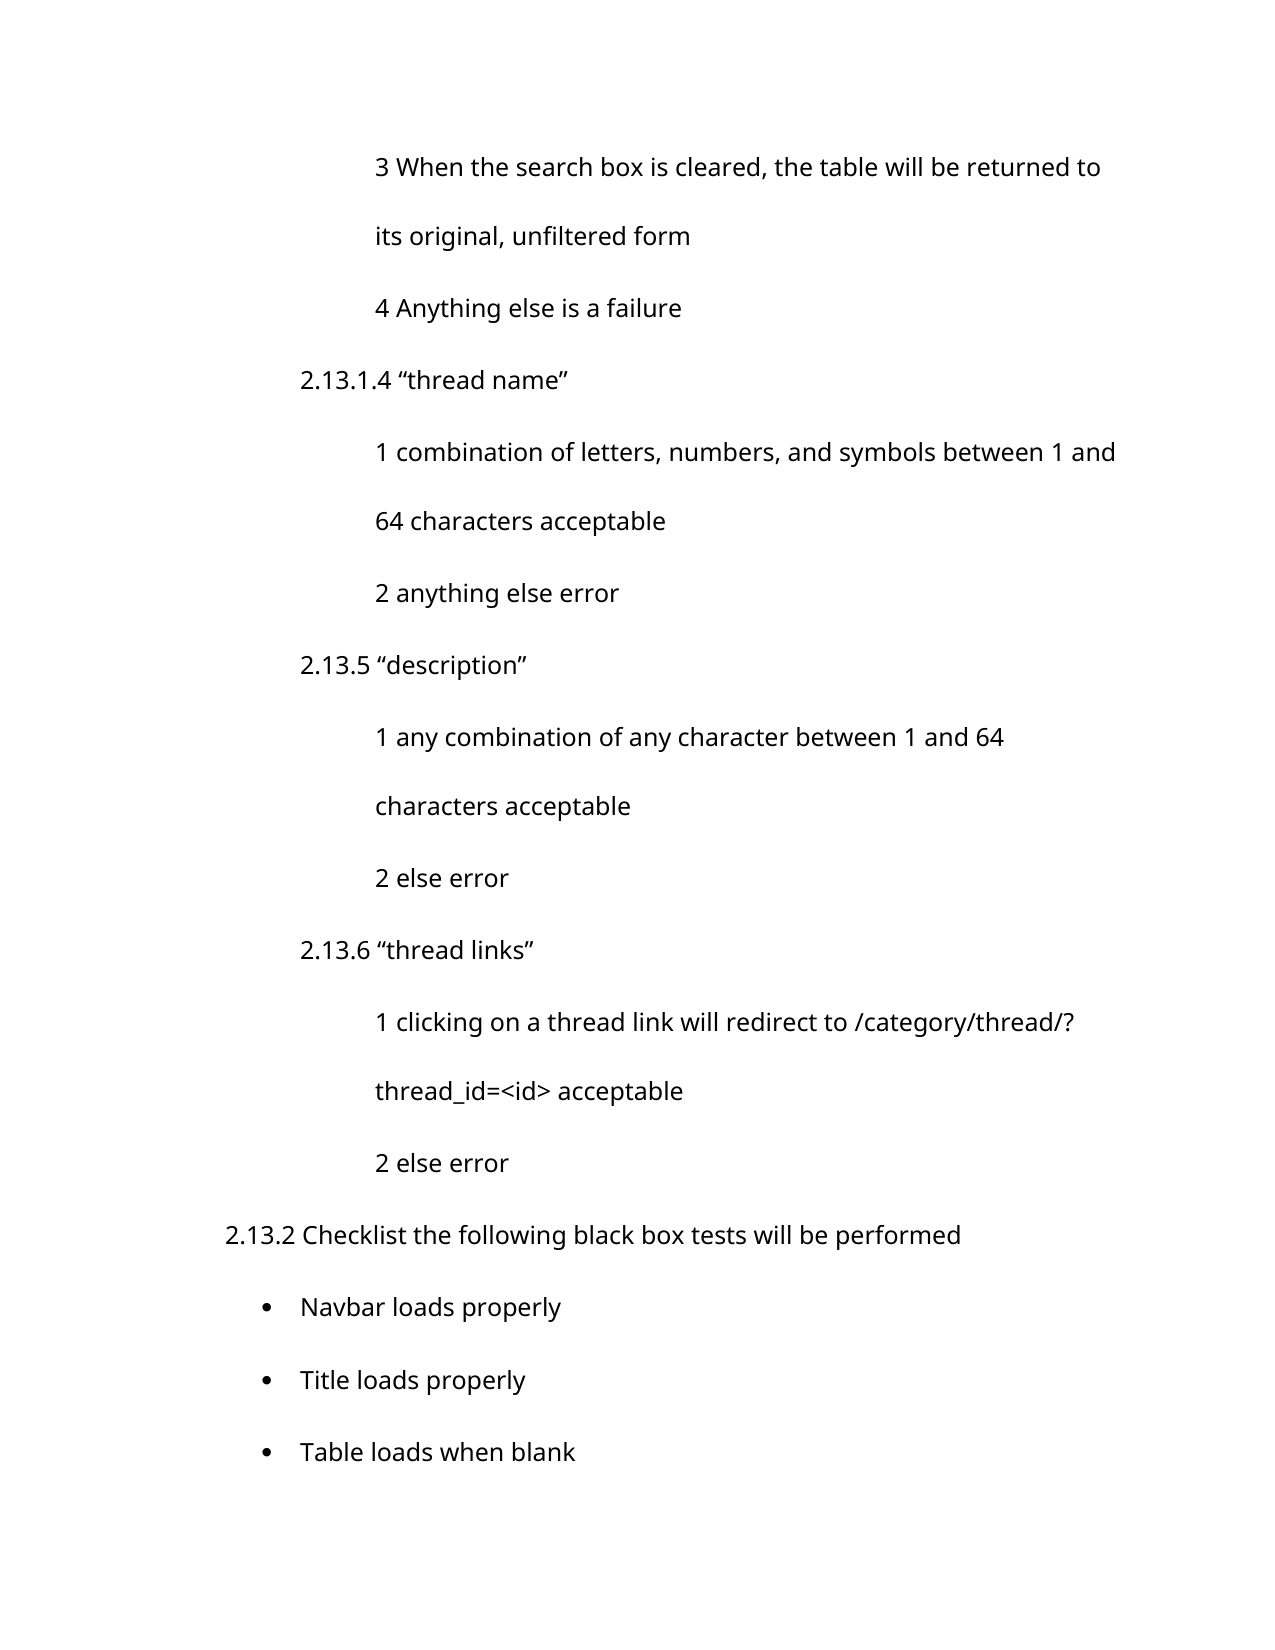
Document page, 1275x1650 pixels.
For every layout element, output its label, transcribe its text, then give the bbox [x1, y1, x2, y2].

subtitle 2 else error [375, 860, 1125, 894]
subtitle Table loads when blank [262, 1434, 1125, 1469]
subtitle 3 When the search box is cleared, the table will be returned to its original, unfiltered form [375, 150, 1125, 252]
subtitle 1 clicking on a thread link will redirect to /category/thread/?thread_id=<id> acceptable [375, 1005, 1125, 1107]
subtitle 2.13.1.4 “thread name” [300, 363, 1125, 397]
subtitle 1 any combination of any character between 1 and 64 characters acceptable [375, 720, 1125, 822]
subtitle 1 combination of letters, numbers, and symbols between 1 and 64 characters acceptable [375, 435, 1125, 537]
subtitle 4 Anything else is a failure [375, 290, 1125, 324]
subtitle 2.13.2 Checklist the following black box tests will be performed [150, 1218, 1125, 1252]
subtitle Navbar loads properly [262, 1290, 1125, 1324]
subtitle 2 anything else error [375, 575, 1125, 609]
subtitle 2.13.6 “thread links” [225, 933, 1125, 967]
subtitle 2 else error [375, 1145, 1125, 1179]
subtitle Title loads properly [262, 1362, 1125, 1396]
subtitle 2.13.5 “description” [225, 648, 1125, 682]
